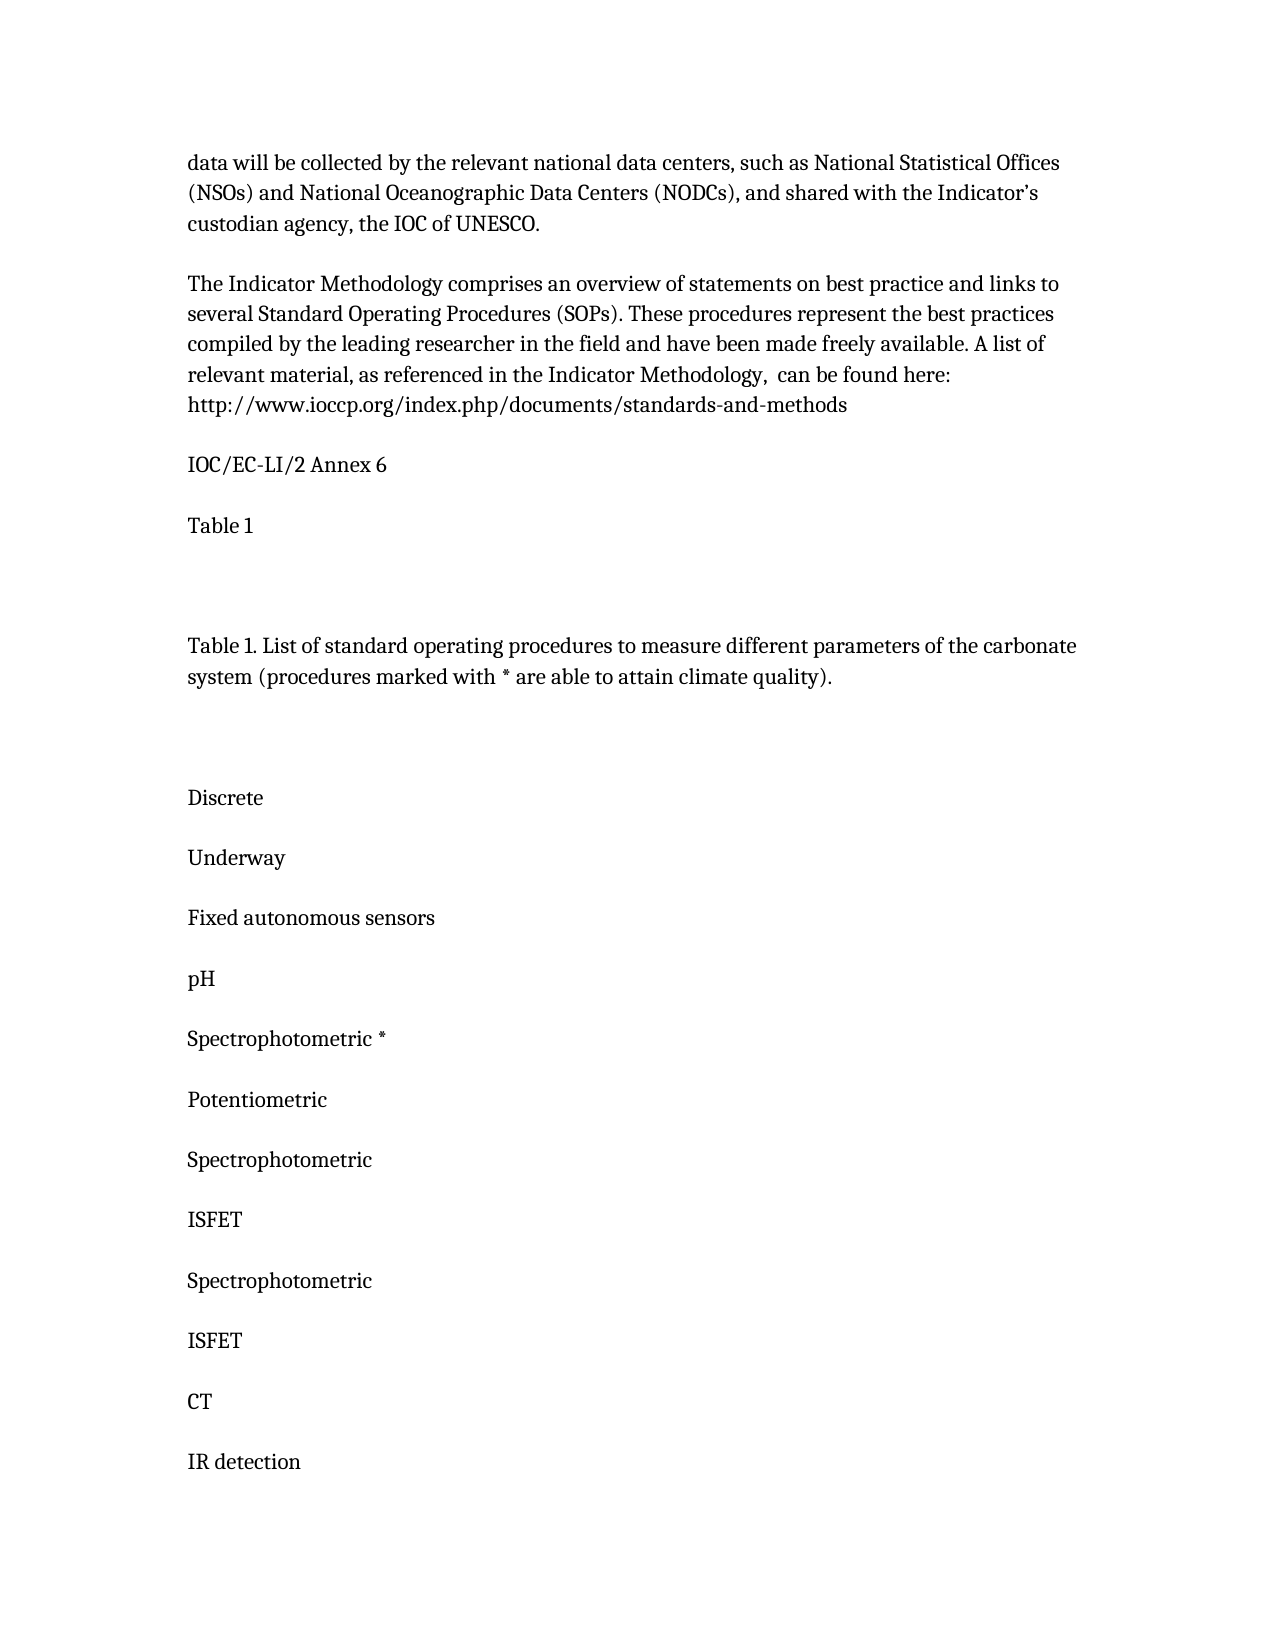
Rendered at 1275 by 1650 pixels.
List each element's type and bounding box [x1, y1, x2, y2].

text [187, 150, 1087, 1475]
